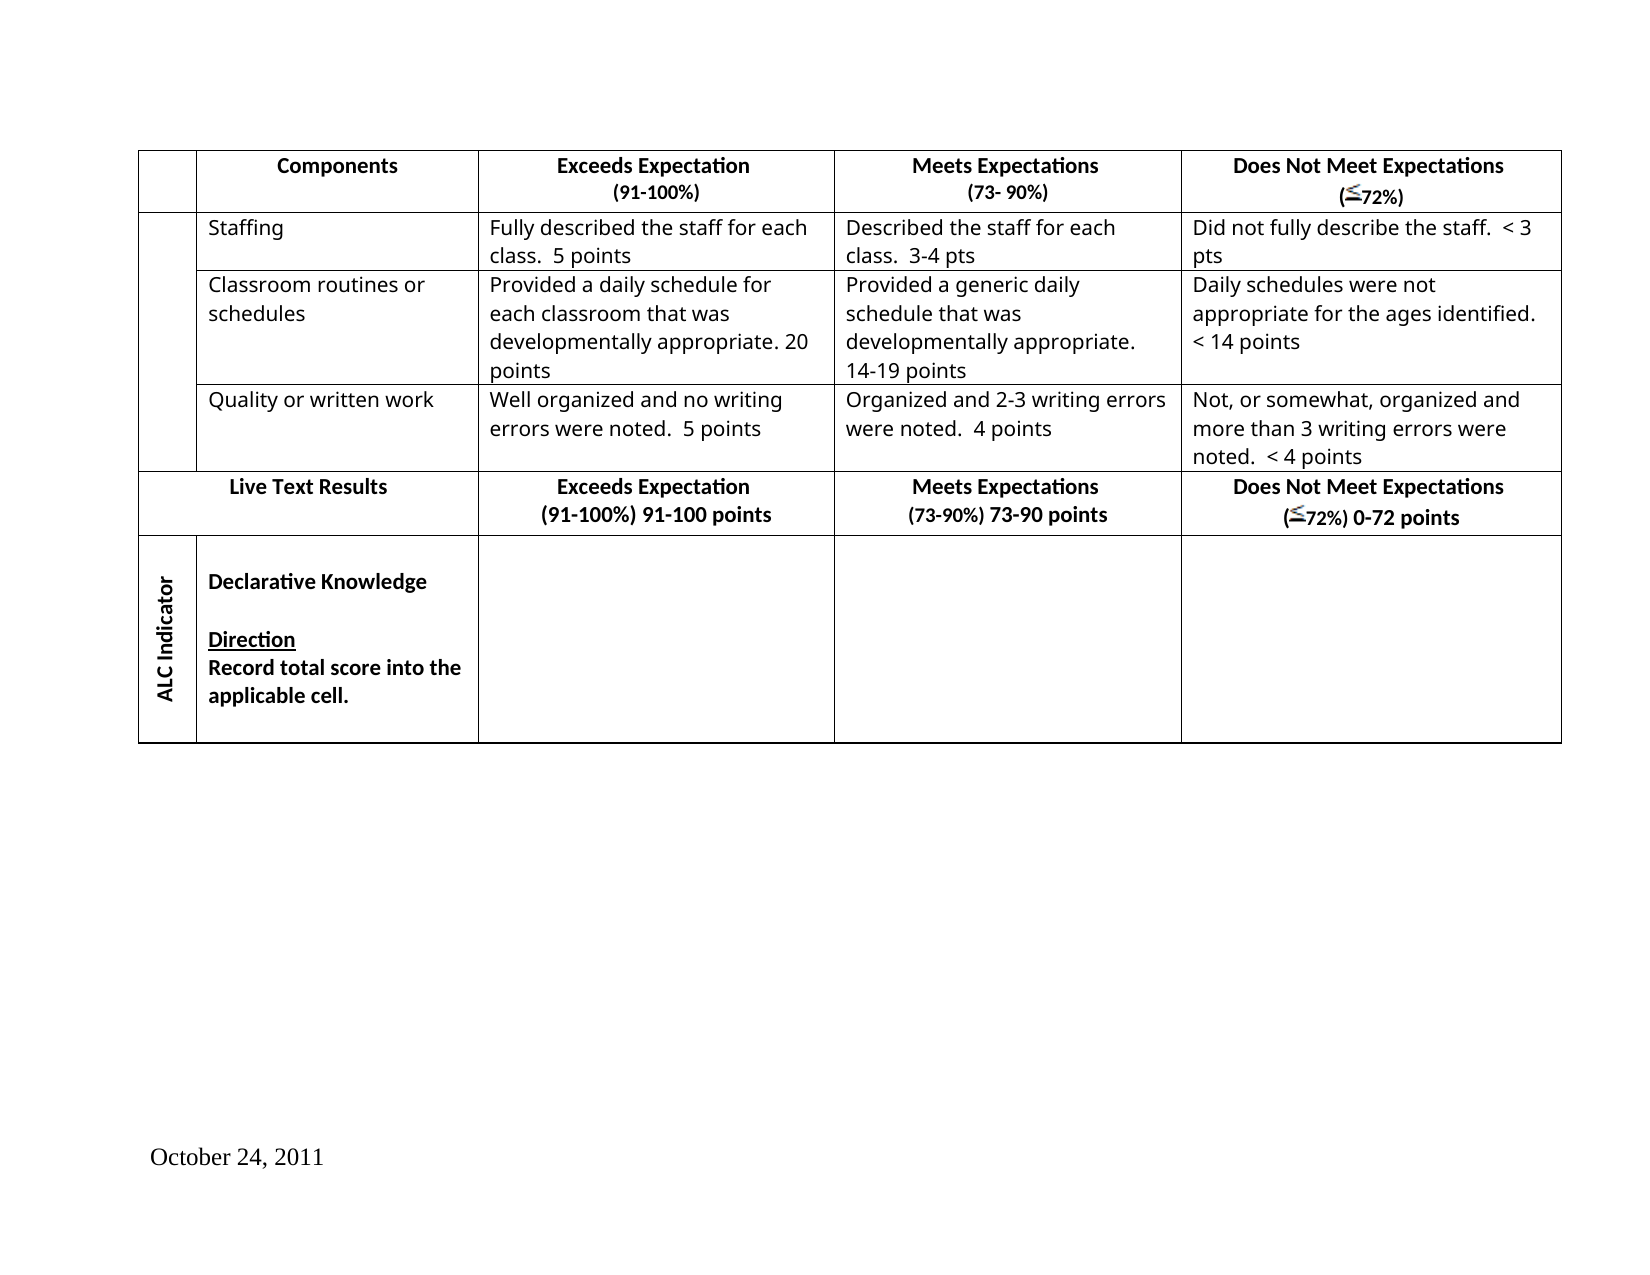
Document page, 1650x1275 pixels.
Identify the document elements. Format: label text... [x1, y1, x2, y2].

table_cell Quality or written work [197, 385, 478, 471]
table_cell Classroom routines or schedules [197, 271, 478, 384]
table_cell [479, 536, 834, 742]
table_cell Did not fully describe the staff. < 3 pts [1182, 213, 1561, 269]
table_cell Daily schedules were not appropriate for the ages identified. < 14 points [1182, 271, 1561, 384]
table_header [139, 151, 196, 212]
table_cell Provided a daily schedule for each classroom that was developmentally appropriate. 20 points [479, 271, 834, 384]
table_cell Exceeds Expectation (91-100%) 91-100 points [479, 472, 834, 535]
table_cell ALC Indicator [139, 536, 196, 742]
table_header Does Not Meet Expectations (72%) [1182, 151, 1561, 212]
table_header Exceeds Expectation (91-100%) [479, 151, 834, 212]
table_cell Well organized and no writing errors were noted. 5 points [479, 385, 834, 471]
table_cell Described the staff for each class. 3-4 pts [835, 213, 1181, 269]
table_cell Does Not Meet Expectations (72%) 0-72 points [1182, 472, 1561, 535]
table_cell Fully described the staff for each class. 5 points [479, 213, 834, 269]
picture [1289, 499, 1306, 525]
table_cell Provided a generic daily schedule that was developmentally appropriate. 14-19 points [835, 271, 1181, 384]
table_cell [1182, 536, 1561, 742]
picture [1345, 178, 1362, 204]
table_header Components [197, 151, 478, 212]
table_cell Not, or somewhat, organized and more than 3 writing errors were noted. < 4 points [1182, 385, 1561, 471]
table_cell Organized and 2-3 writing errors were noted. 4 points [835, 385, 1181, 471]
table_header Meets Expectations (73- 90%) [835, 151, 1181, 212]
table_cell [139, 384, 196, 471]
table_cell Meets Expectations (73-90%) 73-90 points [835, 472, 1181, 535]
table_cell [835, 536, 1181, 742]
table_cell Live Text Results [139, 472, 478, 535]
table_cell Staffing [197, 213, 478, 269]
table_cell Declarative Knowledge Direction Record total score into the applicable cell. [197, 536, 478, 742]
